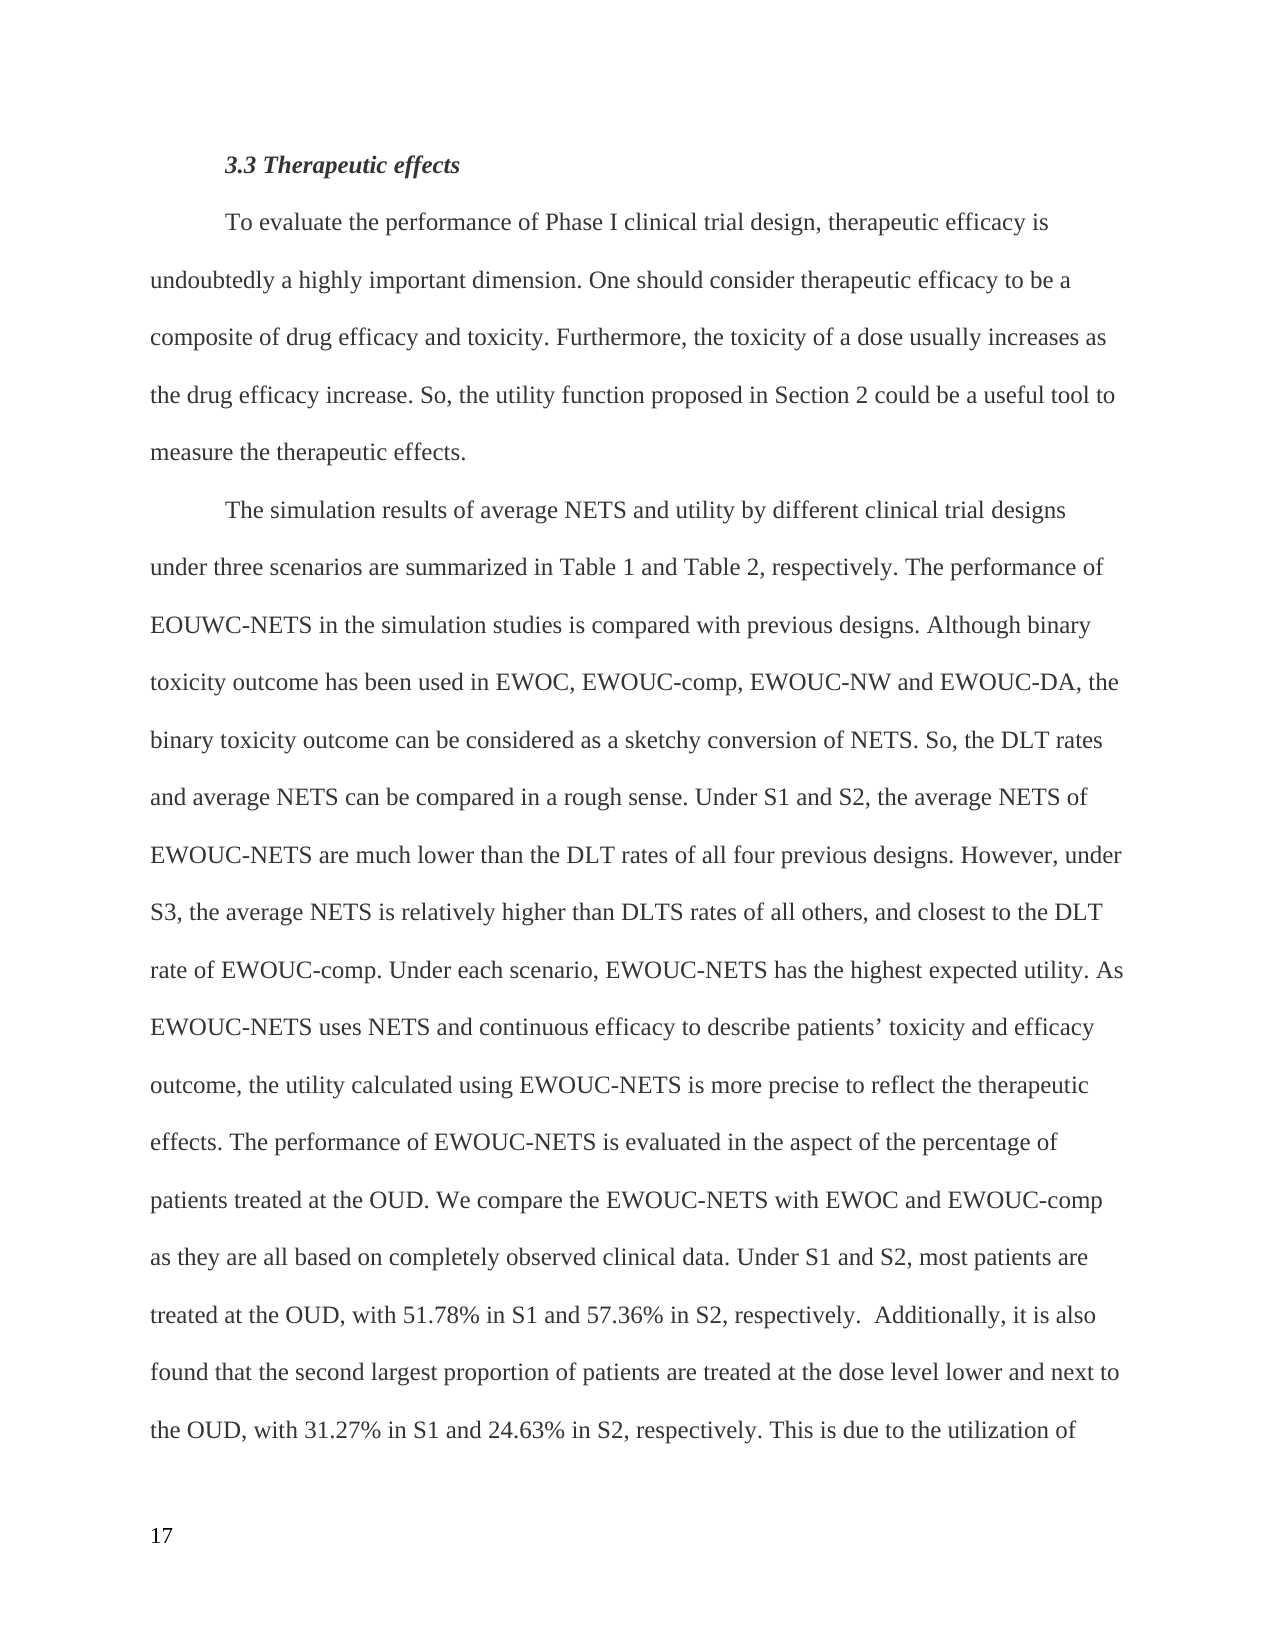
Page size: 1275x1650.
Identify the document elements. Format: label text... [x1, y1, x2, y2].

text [150, 495, 1125, 1444]
list Therapeutic effects [225, 150, 1125, 179]
text To evaluate the performance of Phase I clinical trial design, therapeutic efficacy is undoubtedly a highly important dimension. One should consider therapeutic efficacy to be a composite of drug efficacy and toxicity. Furthermore, the toxicity of a dose usually increases as the drug efficacy increase. So, the utility function proposed in Section 2 could be a useful tool to measure the therapeutic effects. [150, 207, 1125, 466]
